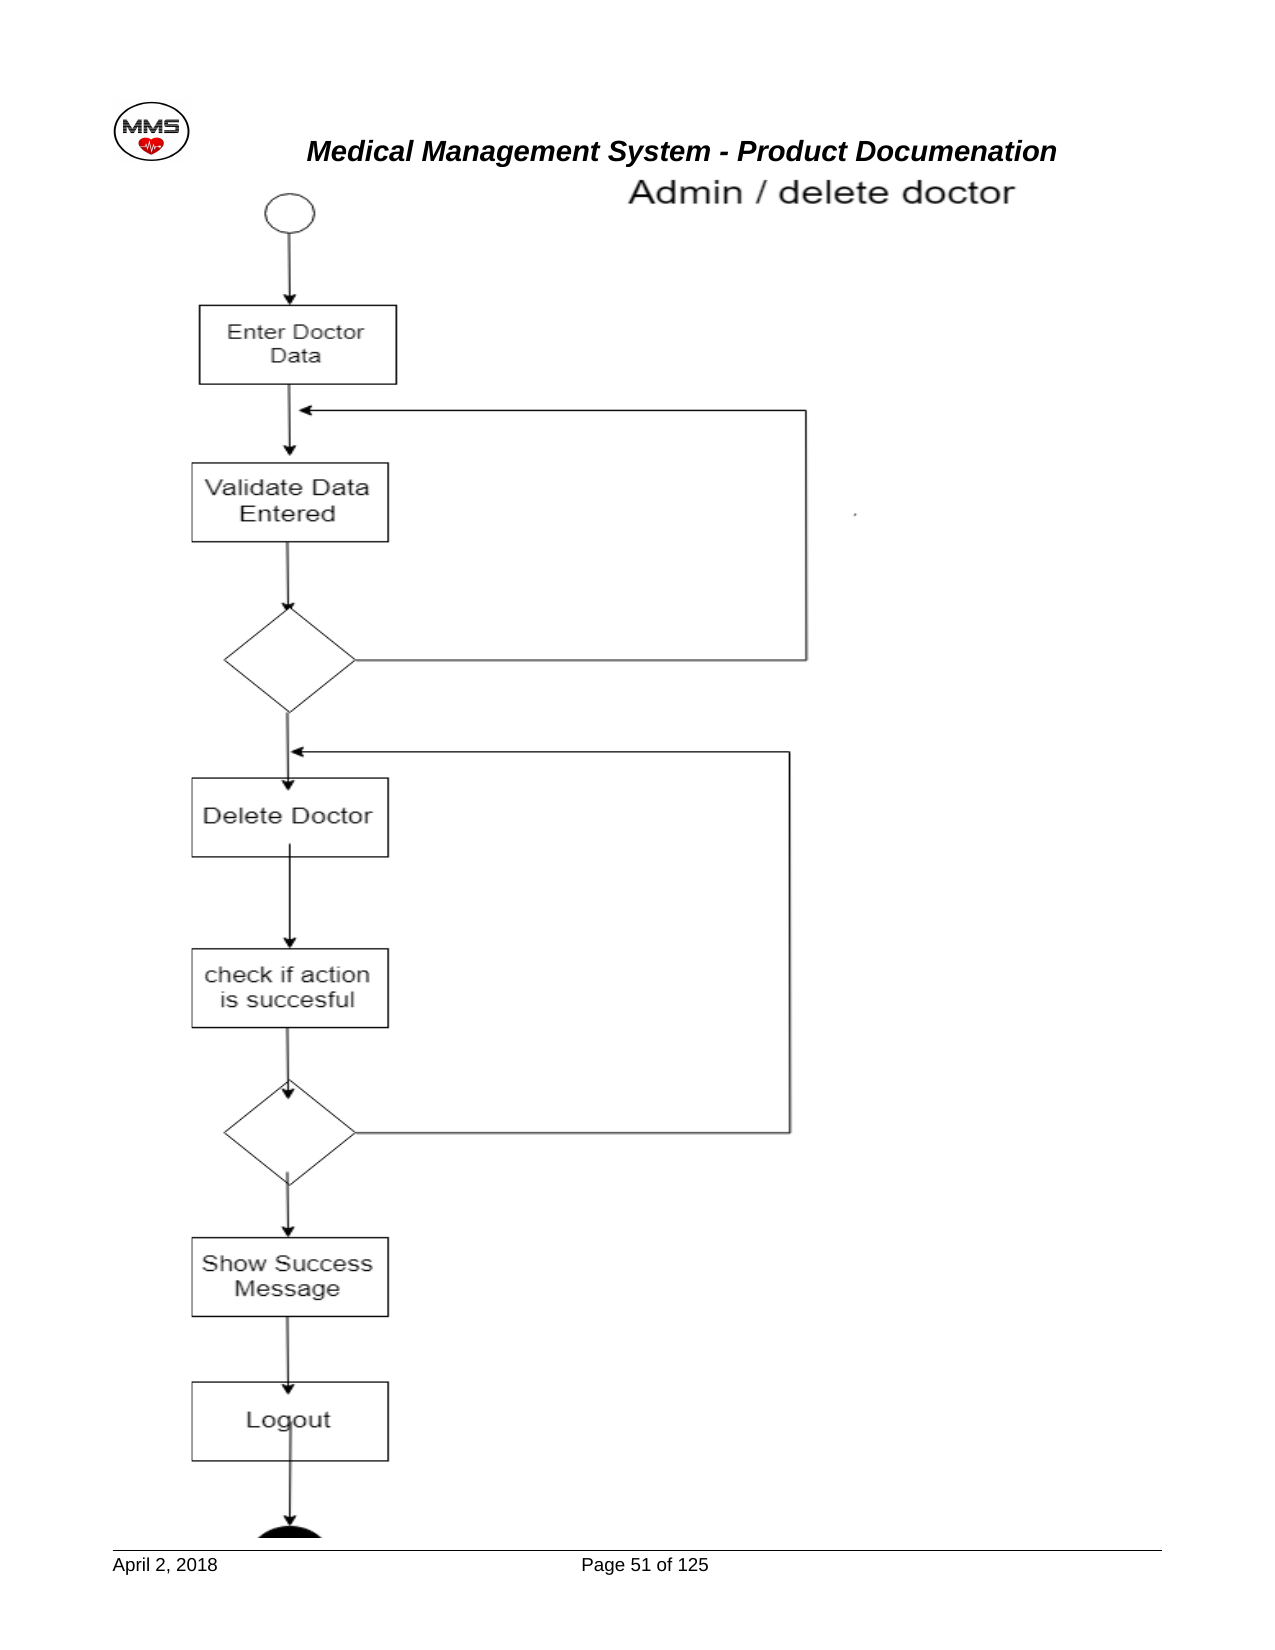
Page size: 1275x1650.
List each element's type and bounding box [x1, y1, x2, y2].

picture [112, 98, 191, 162]
